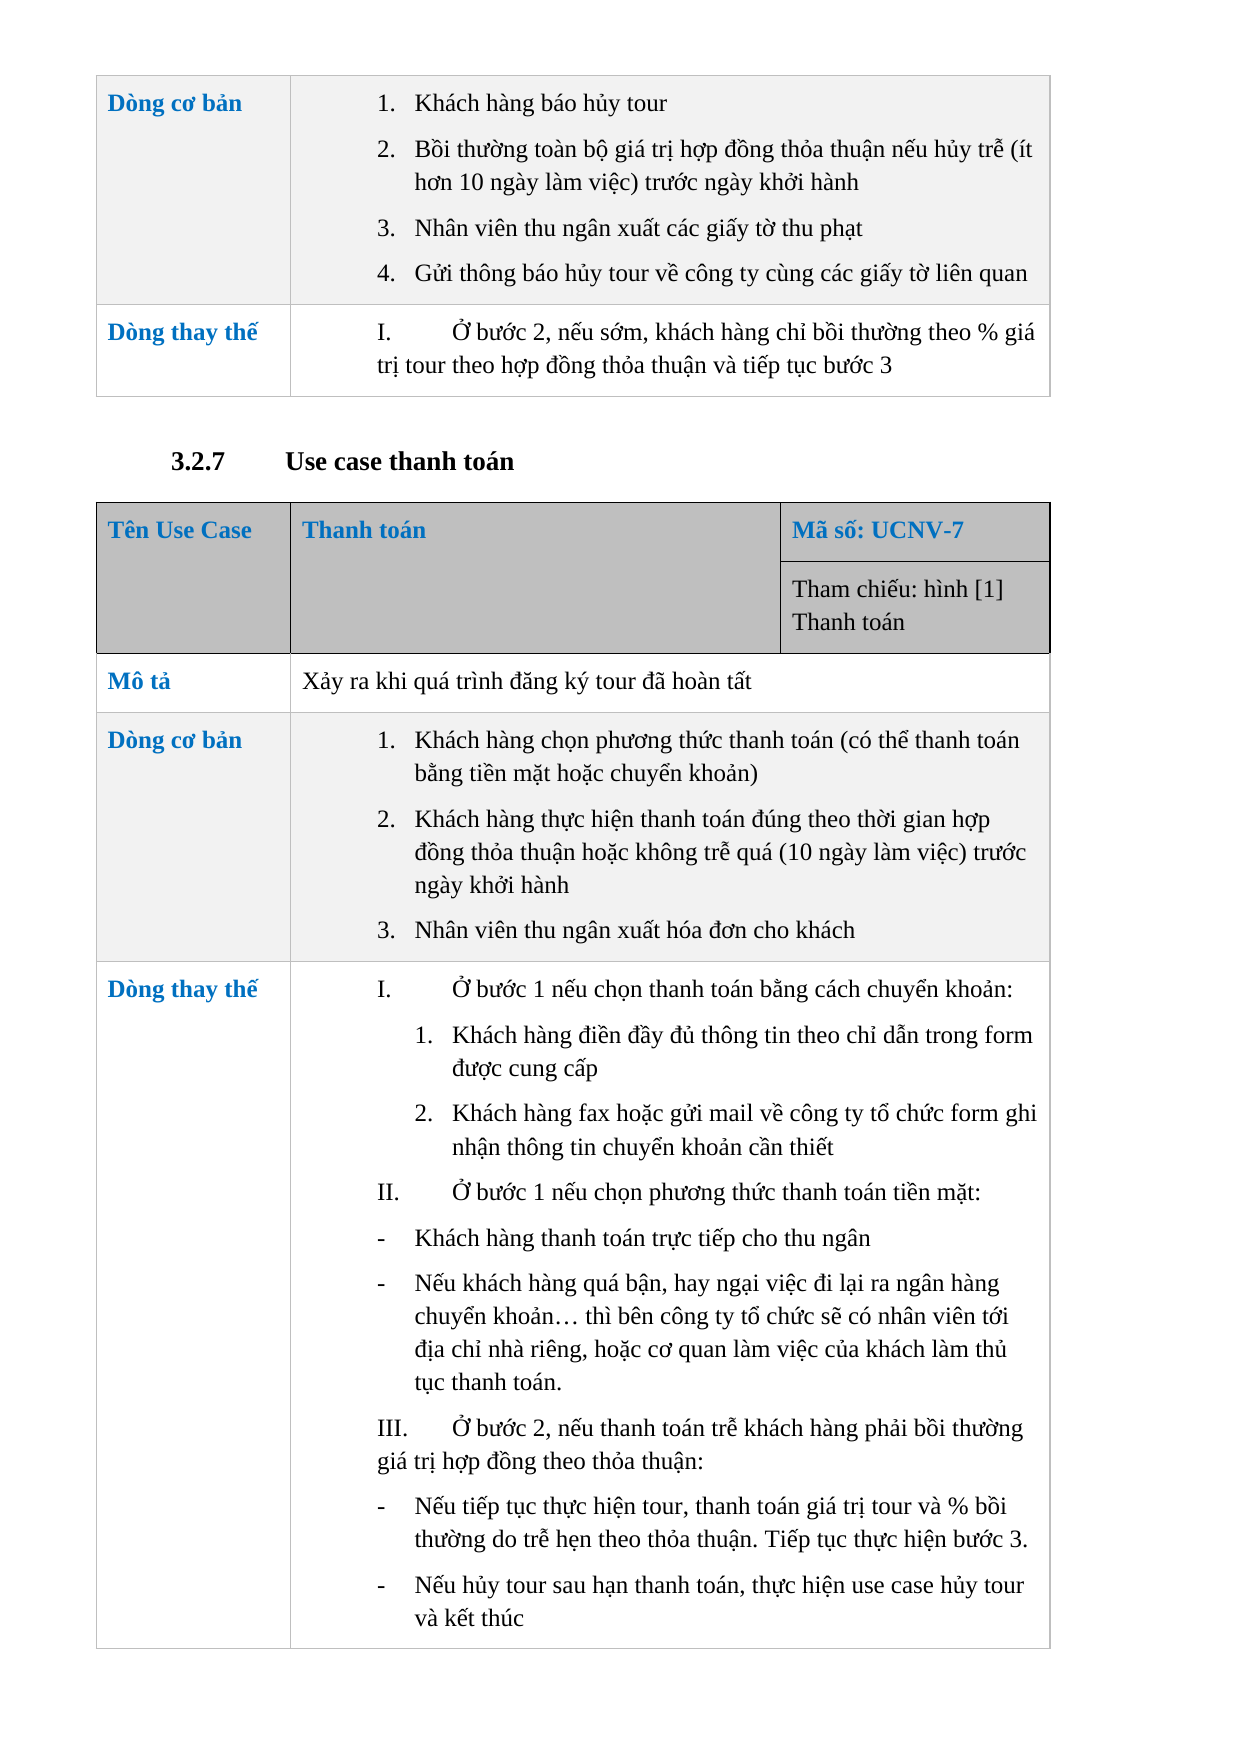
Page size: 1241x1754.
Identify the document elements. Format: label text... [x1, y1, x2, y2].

table_cell Ở bước 1 nếu chọn thanh toán bằng cách chuyển khoản: Khách hàng điền đầy đủ thông tin theo chỉ dẫn trong form được cung cấp Khách hàng fax hoặc gửi mail về công ty tổ chức form ghi nhận thông tin chuyển khoản cần thiết Ở bước 1 nếu chọn phương thức thanh toán tiền mặt: Khách hàng thanh toán trực tiếp cho thu ngân Nếu khách hàng quá bận, hay ngại việc đi lại ra ngân hàng chuyển khoản… thì bên công ty tổ chức sẽ có nhân viên tới địa chỉ nhà riêng, hoặc cơ quan làm việc của khách làm thủ tục thanh toán. Ở bước 2, nếu thanh toán trễ khách hàng phải bồi thường giá trị hợp đồng theo thỏa thuận: Nếu tiếp tục thực hiện tour, thanh toán giá trị tour và % bồi thường do trễ hẹn theo thỏa thuận. Tiếp tục thực hiện bước 3. Nếu hủy tour sau hạn thanh toán, thực hiện use case hủy tour và kết thúc [291, 962, 1049, 1648]
table_header Tên Use Case [97, 503, 290, 653]
table_cell Tham chiếu: hình [1] Thanh toán [781, 562, 1049, 653]
table_cell Khách hàng báo hủy tour Bồi thường toàn bộ giá trị hợp đồng thỏa thuận nếu hủy trễ (ít hơn 10 ngày làm việc) trước ngày khởi hành Nhân viên thu ngân xuất các giấy tờ thu phạt Gửi thông báo hủy tour về công ty cùng các giấy tờ liên quan [291, 76, 1049, 304]
table_cell Ở bước 2, nếu sớm, khách hàng chỉ bồi thường theo % giá trị tour theo hợp đồng thỏa thuận và tiếp tục bước 3 [291, 305, 1049, 396]
table_cell Xảy ra khi quá trình đăng ký tour đã hoàn tất [291, 654, 1049, 712]
list Use case thanh toán [225, 445, 1165, 476]
table_cell Dòng cơ bản [97, 713, 290, 961]
table_cell Mô tả [97, 654, 290, 712]
table_cell Dòng thay thế [97, 962, 290, 1648]
table_header Mã số: UCNV-7 [781, 503, 1049, 561]
table_header Thanh toán [291, 503, 780, 653]
table_cell Dòng thay thế [97, 305, 290, 396]
table_cell Khách hàng chọn phương thức thanh toán (có thể thanh toán bằng tiền mặt hoặc chuyển khoản) Khách hàng thực hiện thanh toán đúng theo thời gian hợp đồng thỏa thuận hoặc không trễ quá (10 ngày làm việc) trước ngày khởi hành Nhân viên thu ngân xuất hóa đơn cho khách [291, 713, 1049, 961]
table_cell Dòng cơ bản [97, 76, 290, 304]
